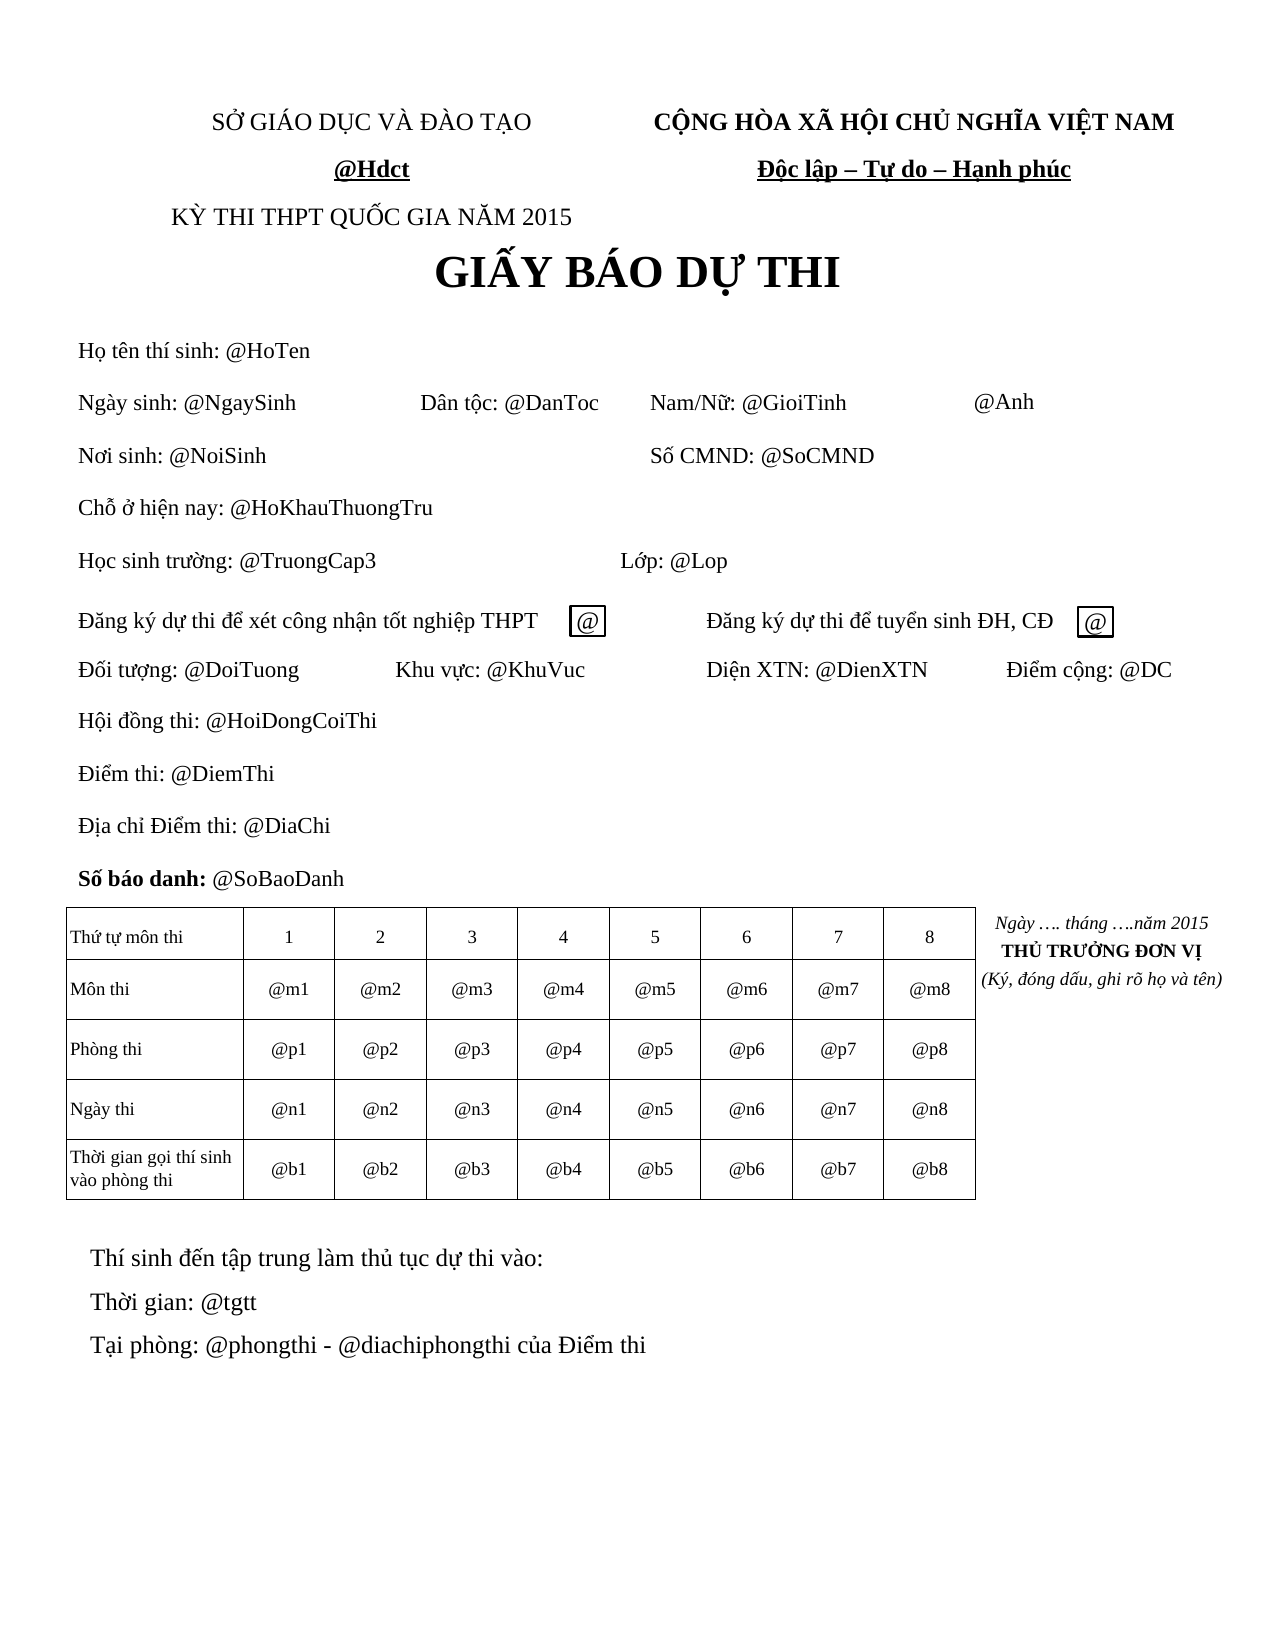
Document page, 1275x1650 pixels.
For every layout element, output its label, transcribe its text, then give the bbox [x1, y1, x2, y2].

table_cell Chỗ ở hiện nay: @HoKhauThuongTru [76, 484, 972, 536]
table_header Họ tên thí sinh: @HoTen [76, 326, 972, 379]
table_cell @n7 [793, 1080, 883, 1139]
table_cell @p7 [793, 1020, 883, 1079]
table_cell @b8 [884, 1140, 975, 1199]
table_cell @n3 [427, 1080, 517, 1139]
table_header Thứ tự môn thi [67, 908, 243, 959]
table_cell @n5 [610, 1080, 700, 1139]
table_cell @p2 [335, 1020, 426, 1079]
table_cell Phòng thi [67, 1020, 243, 1079]
text Thí sinh đến tập trung làm thủ tục dự thi vào: [90, 1243, 1125, 1272]
table_header Ngày …. tháng ….năm 2015 THỦ TRƯỞNG ĐƠN VỊ (Ký, đóng dấu, ghi rõ họ và tên) [976, 907, 1228, 1199]
table_cell @m8 [884, 960, 975, 1019]
table_cell @n8 [884, 1080, 975, 1139]
table_cell Ngày thi [67, 1080, 243, 1139]
table_cell Diện XTN: @DienXTN [705, 641, 1004, 697]
table_cell @m6 [701, 960, 792, 1019]
table_cell @p4 [518, 1020, 609, 1079]
table_cell @n2 [335, 1080, 426, 1139]
table_cell @b6 [701, 1140, 792, 1199]
table_cell @m3 [427, 960, 517, 1019]
table_cell @n1 [244, 1080, 334, 1139]
table_cell @b4 [518, 1140, 609, 1199]
table_cell @p8 [884, 1020, 975, 1079]
table_cell @b7 [793, 1140, 883, 1199]
table_cell @n6 [701, 1080, 792, 1139]
table_cell Khu vực: @KhuVuc [395, 641, 704, 697]
table_cell @b3 [427, 1140, 517, 1199]
text GIẤY BÁO DỰ THI [150, 245, 1125, 298]
table_header 6 [701, 908, 792, 959]
table_header 1 [244, 908, 334, 959]
table_cell Dân tộc: @DanToc [419, 379, 648, 431]
table_cell Số CMND: @SoCMND [648, 431, 972, 484]
text Tại phòng: @phongthi - @diachiphongthi của Điểm thi [90, 1330, 1125, 1358]
table_header 8 [884, 908, 975, 959]
table_cell @b1 [244, 1140, 334, 1199]
table_cell @m5 [610, 960, 700, 1019]
table_cell @p1 [244, 1020, 334, 1079]
table_cell Nơi sinh: @NoiSinh [76, 431, 648, 484]
table_cell Hội đồng thi: @HoiDongCoiThi [76, 697, 1197, 749]
table_cell Đăng ký dự thi để tuyển sinh ĐH, CĐ [705, 589, 1197, 641]
table_header 5 [610, 908, 700, 959]
table_cell Lớp: @Lop [620, 536, 972, 589]
table_cell @m7 [793, 960, 883, 1019]
table_header 7 [793, 908, 883, 959]
table_cell Đăng ký dự thi để xét công nhận tốt nghiệp THPT [76, 589, 704, 641]
table_cell @m1 [244, 960, 334, 1019]
table_cell Môn thi [67, 960, 243, 1019]
table_cell Điểm thi: @DiemThi [76, 749, 1197, 802]
table_cell Ngày sinh: @NgaySinh [76, 379, 419, 431]
table_cell @b2 [335, 1140, 426, 1199]
table_cell @m4 [518, 960, 609, 1019]
table_header 2 [335, 908, 426, 959]
table_cell Nam/Nữ: @GioiTinh [648, 379, 972, 431]
table_cell @p6 [701, 1020, 792, 1079]
table_header @Anh [972, 326, 1197, 589]
table_cell @b5 [610, 1140, 700, 1199]
text Thời gian: @tgtt [90, 1287, 1125, 1315]
table_header 3 [427, 908, 517, 959]
table_cell @n4 [518, 1080, 609, 1139]
table_cell Địa chỉ Điểm thi: @DiaChi [76, 802, 1197, 854]
table_cell Điểm cộng: @DC [1005, 641, 1197, 697]
table_header 4 [518, 908, 609, 959]
table_cell @p3 [427, 1020, 517, 1079]
table_cell @m2 [335, 960, 426, 1019]
table_header CỘNG HÒA XÃ HỘI CHỦ NGHĨA VIỆT NAM Độc lập – Tự do – Hạnh phúc [638, 103, 1191, 245]
table_cell Số báo danh: @SoBaoDanh [76, 854, 1197, 907]
table_cell Đối tượng: @DoiTuong [76, 641, 395, 697]
table_cell Thời gian gọi thí sinh vào phòng thi [67, 1140, 243, 1199]
table_header SỞ GIÁO DỤC VÀ ĐÀO TẠO @Hdct KỲ THI THPT QUỐC GIA NĂM 2015 [106, 103, 637, 245]
table_cell Học sinh trường: @TruongCap3 [76, 536, 620, 589]
table_cell @p5 [610, 1020, 700, 1079]
